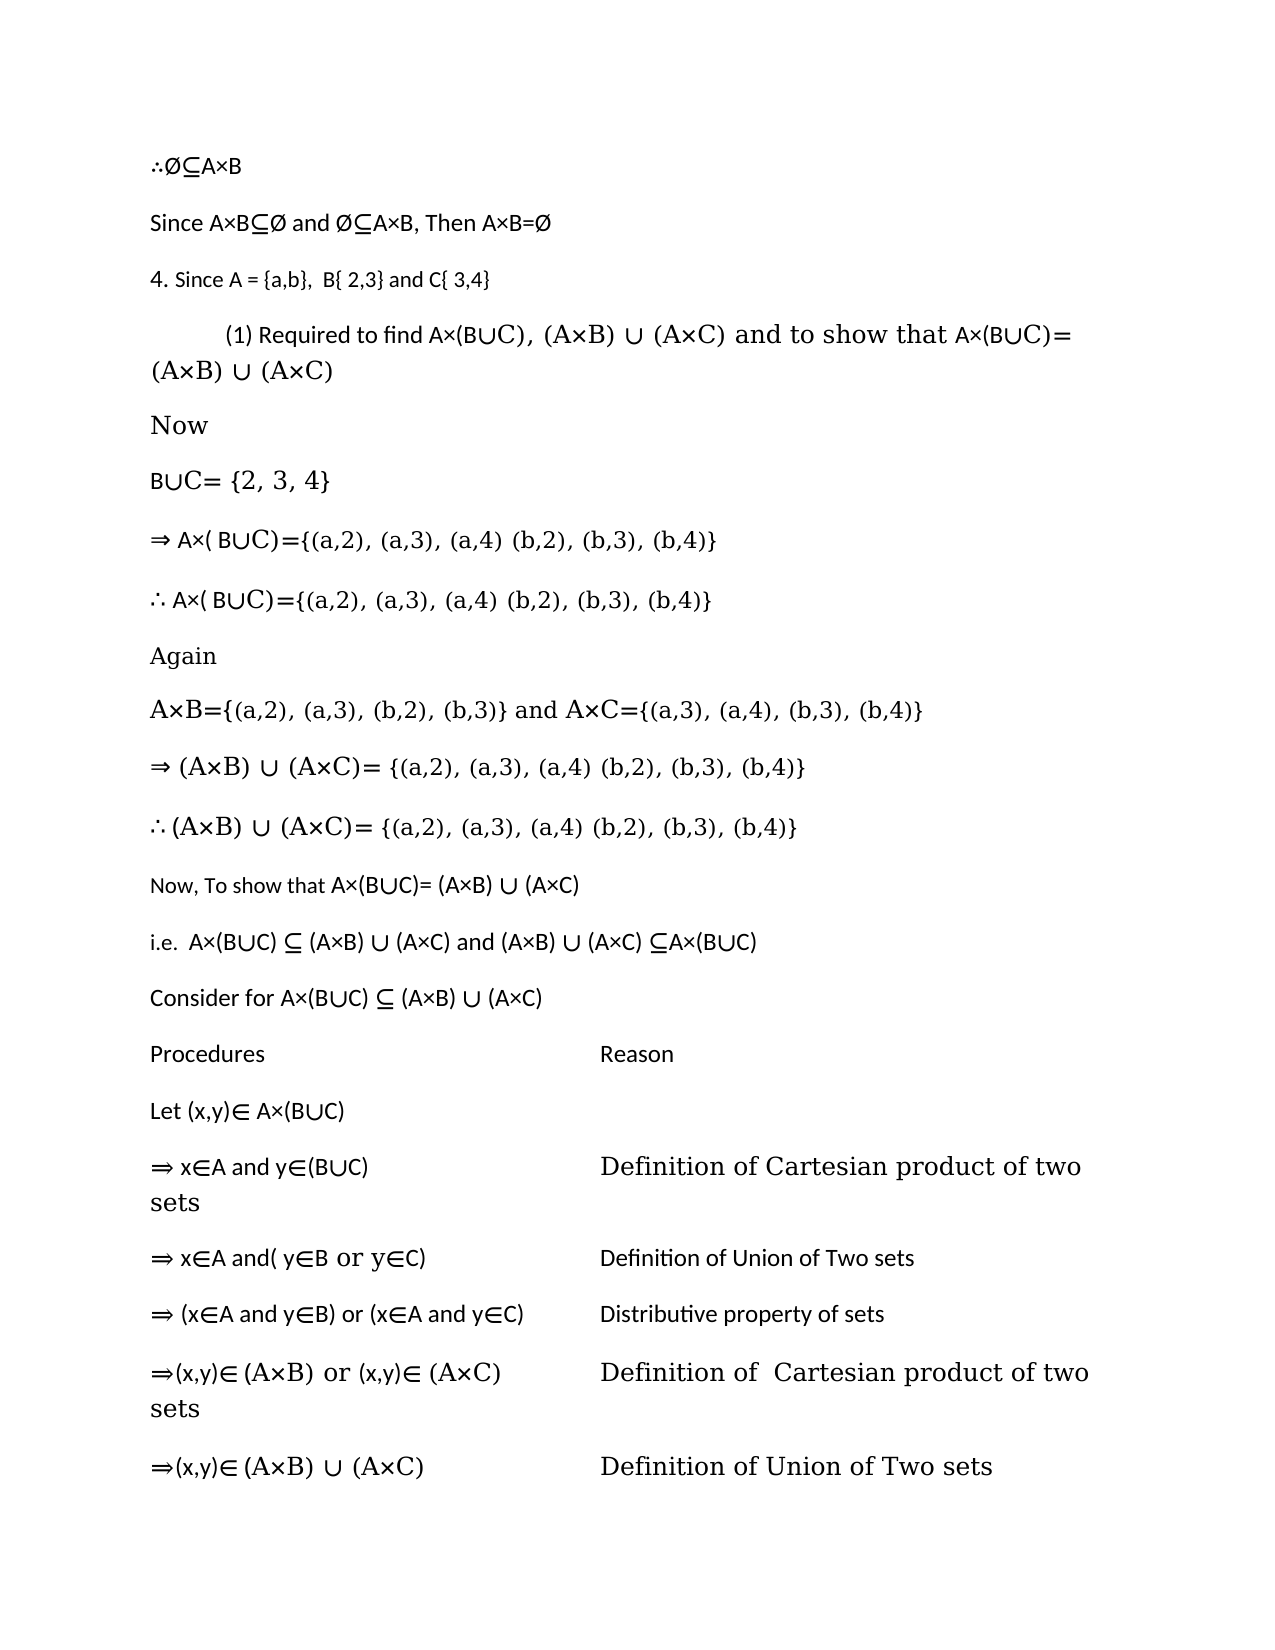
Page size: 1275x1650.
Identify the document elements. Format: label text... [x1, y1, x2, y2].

text Now, To show that A×(B∪C)= (A×B) ∪ (A×C) [150, 869, 1125, 900]
text ∴ (A×B) ∪ (A×C)= {(a,2), (a,3), (a,4) (b,2), (b,3), (b,4)} [150, 809, 1125, 843]
text Now [150, 409, 1125, 439]
text B∪C= {2, 3, 4} [150, 465, 1125, 496]
text Consider for A×(B∪C) ⊆ (A×B) ∪ (A×C) [150, 982, 1125, 1013]
text i.e. A×(B∪C) ⊆ (A×B) ∪ (A×C) and (A×B) ∪ (A×C) ⊆A×(B∪C) [150, 926, 1125, 957]
text A×B={(a,2), (a,3), (b,2), (b,3)} and A×C={(a,3), (a,4), (b,3), (b,4)} [150, 694, 1125, 724]
text ⇒(x,y)∈ (A×B) or (x,y)∈ (A×C) Definition of Cartesian product of two sets [150, 1354, 1125, 1423]
text ⇒ x∈A and( y∈B or y∈C) Definition of Union of Two sets [150, 1242, 1125, 1273]
text ∴ A×( B∪C)={(a,2), (a,3), (a,4) (b,2), (b,3), (b,4)} [150, 581, 1125, 615]
text Procedures Reason [150, 1038, 1125, 1069]
text Let (x,y)∈ A×(B∪C) [150, 1094, 1125, 1125]
text Since A×B󠇉⊆Ø and Ø⊆A×B, Then A×B=Ø [150, 206, 1125, 237]
text Again [150, 641, 1125, 669]
text ⇒(x,y)∈ (A×B) ∪ (A×C) Definition of Union of Two sets [150, 1448, 1125, 1482]
text ⇒ A×( B∪C)={(a,2), (a,3), (a,4) (b,2), (b,3), (b,4)} [150, 521, 1125, 555]
text ∴Ø⊆A×B [150, 150, 1125, 181]
text (1) Required to find A×(B∪C), (A×B) ∪ (A×C) and to show that A×(B∪C)= (A×B) ∪ (A×C) [150, 319, 1125, 384]
text 4. Since A = {a,b}, B{ 2,3} and C{ 3,4} [150, 263, 1125, 293]
text ⇒ (x∈A and y∈B) or (x∈A and y∈C) Distributive property of sets [150, 1298, 1125, 1329]
text ⇒ (A×B) ∪ (A×C)= {(a,2), (a,3), (a,4) (b,2), (b,3), (b,4)} [150, 749, 1125, 783]
text ⇒ x∈A and y∈(B∪C) Definition of Cartesian product of two sets [150, 1151, 1125, 1216]
